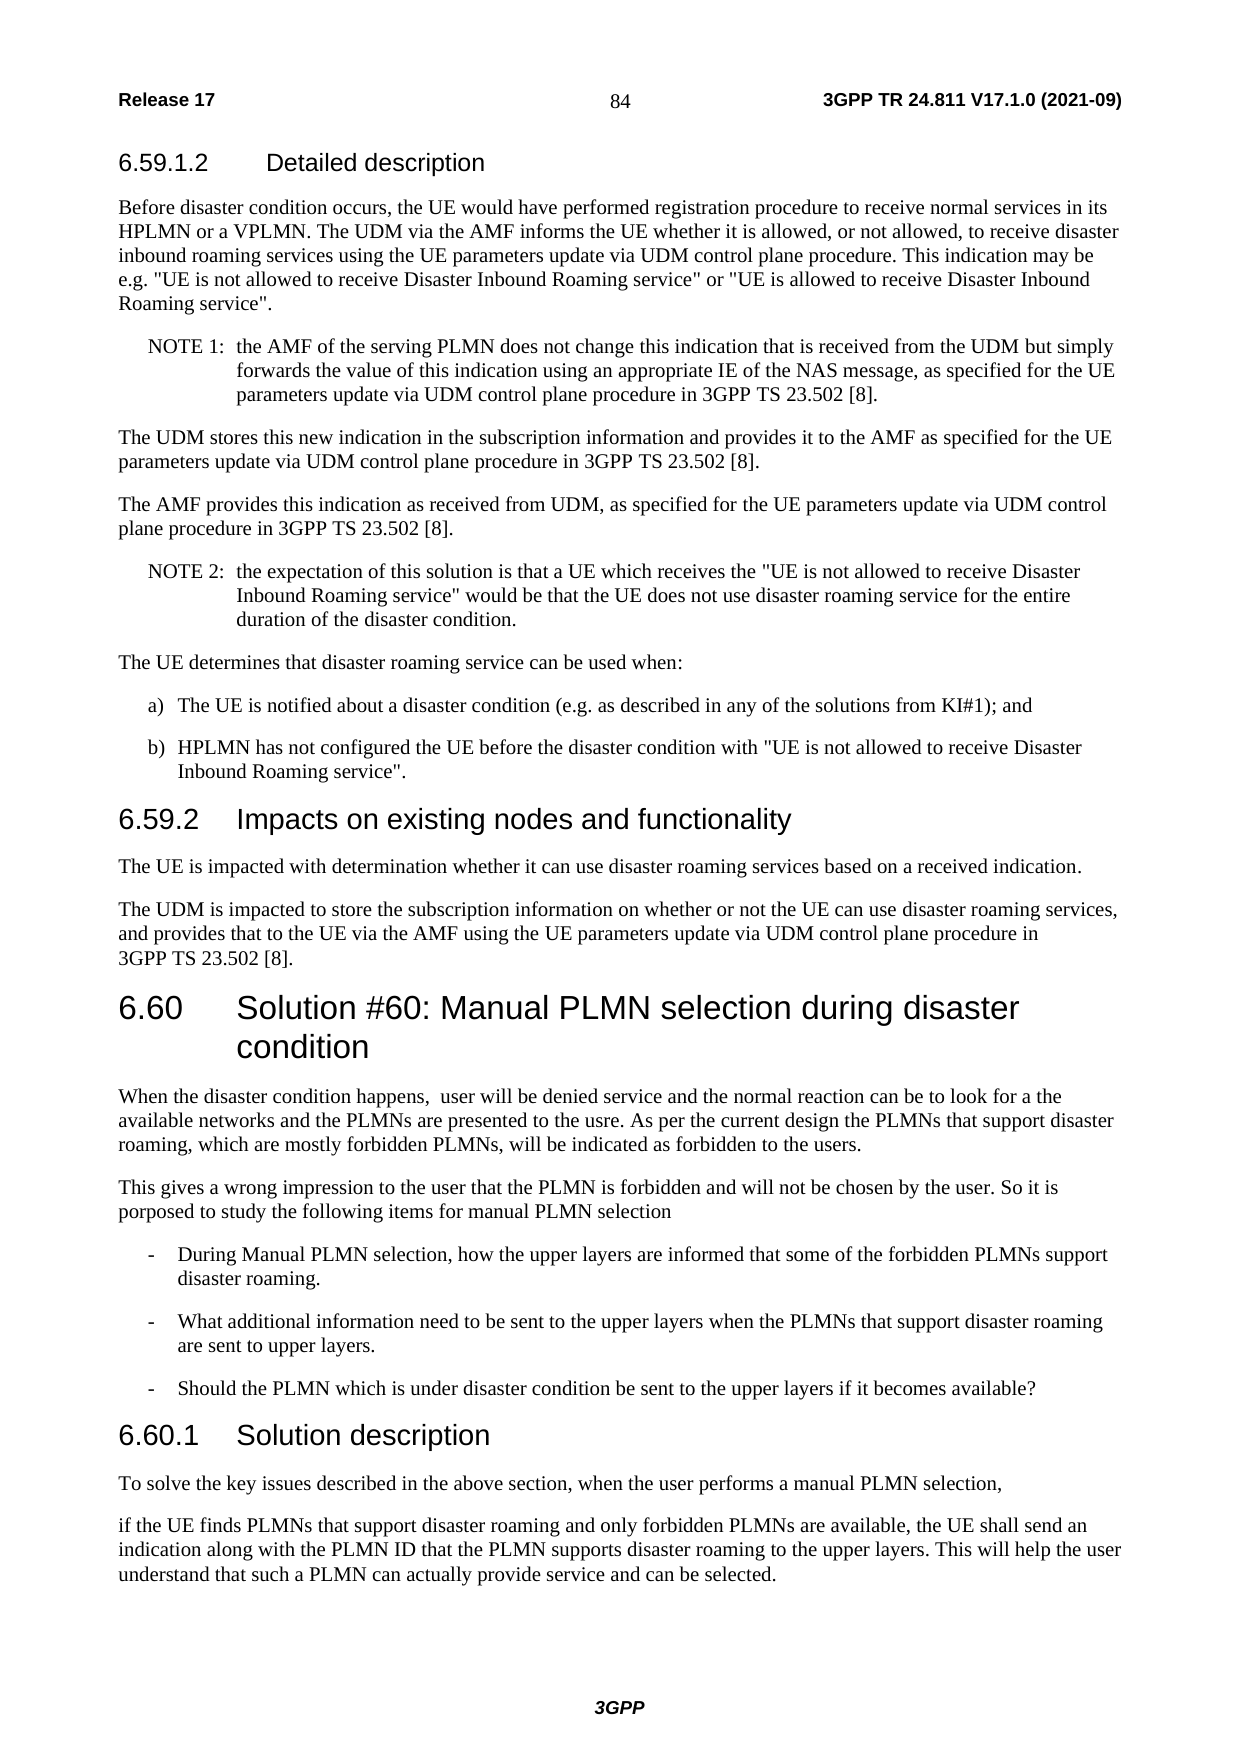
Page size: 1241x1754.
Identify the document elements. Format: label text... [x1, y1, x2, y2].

text NOTE 2: the expectation of this solution is that a UE which receives the "UE is not allowed to receive Disaster Inbound Roaming service" would be that the UE does not use disaster roaming service for the entire duration of the disaster condition. [148, 559, 1122, 631]
text a) The UE is notified about a disaster condition (e.g. as described in any of the solutions from KI#1); and [148, 692, 1122, 717]
text When the disaster condition happens, user will be denied service and the normal reaction can be to look for a the available networks and the PLMNs are presented to the usre. As per the current design the PLMNs that support disaster roaming, which are mostly forbidden PLMNs, will be indicated as forbidden to the users. [118, 1084, 1122, 1156]
subtitle 6.59.1.2 Detailed description [118, 147, 1122, 176]
text To solve the key issues described in the above section, when the user performs a manual PLMN selection, [118, 1471, 1122, 1494]
text - What additional information need to be sent to the upper layers when the PLMNs that support disaster roaming are sent to upper layers. [148, 1308, 1122, 1357]
text The UDM is impacted to store the subscription information on whether or not the UE can use disaster roaming services, and provides that to the UE via the AMF using the UE parameters update via UDM control plane procedure in 3GPP TS 23.502 [8]. [118, 897, 1122, 969]
text The UE is impacted with determination whether it can use disaster roaming services based on a received indication. [118, 854, 1122, 878]
subtitle 6.60.1 Solution description [118, 1418, 1122, 1452]
text b) HPLMN has not configured the UE before the disaster condition with "UE is not allowed to receive Disaster Inbound Roaming service". [148, 735, 1122, 783]
text Before disaster condition occurs, the UE would have performed registration procedure to receive normal services in its HPLMN or a VPLMN. The UDM via the AMF informs the UE whether it is allowed, or not allowed, to receive disaster inbound roaming services using the UE parameters update via UDM control plane procedure. This indication may be e.g. "UE is not allowed to receive Disaster Inbound Roaming service" or "UE is allowed to receive Disaster Inbound Roaming service". [118, 195, 1122, 315]
text - Should the PLMN which is under disaster condition be sent to the upper layers if it becomes available? [148, 1375, 1122, 1399]
text NOTE 1: the AMF of the serving PLMN does not change this indication that is received from the UDM but simply forwards the value of this indication using an appropriate IE of the NAS message, as specified for the UE parameters update via UDM control plane procedure in 3GPP TS 23.502 [8]. [148, 334, 1122, 406]
subtitle 6.60 Solution #60: Manual PLMN selection during disaster condition [118, 988, 1122, 1065]
text The UDM stores this new indication in the subscription information and provides it to the AMF as specified for the UE parameters update via UDM control plane procedure in 3GPP TS 23.502 [8]. [118, 425, 1122, 473]
text This gives a wrong impression to the user that the PLMN is forbidden and will not be chosen by the user. So it is porposed to study the following items for manual PLMN selection [118, 1175, 1122, 1223]
text The AMF provides this indication as received from UDM, as specified for the UE parameters update via UDM control plane procedure in 3GPP TS 23.502 [8]. [118, 492, 1122, 540]
text The UE determines that disaster roaming service can be used when: [118, 650, 1122, 674]
text if the UE finds PLMNs that support disaster roaming and only forbidden PLMNs are available, the UE shall send an indication along with the PLMN ID that the PLMN supports disaster roaming to the upper layers. This will help the user understand that such a PLMN can actually provide service and can be selected. [118, 1513, 1122, 1586]
text - During Manual PLMN selection, how the upper layers are informed that some of the forbidden PLMNs support disaster roaming. [148, 1242, 1122, 1290]
subtitle 6.59.2 Impacts on existing nodes and functionality [118, 802, 1122, 836]
